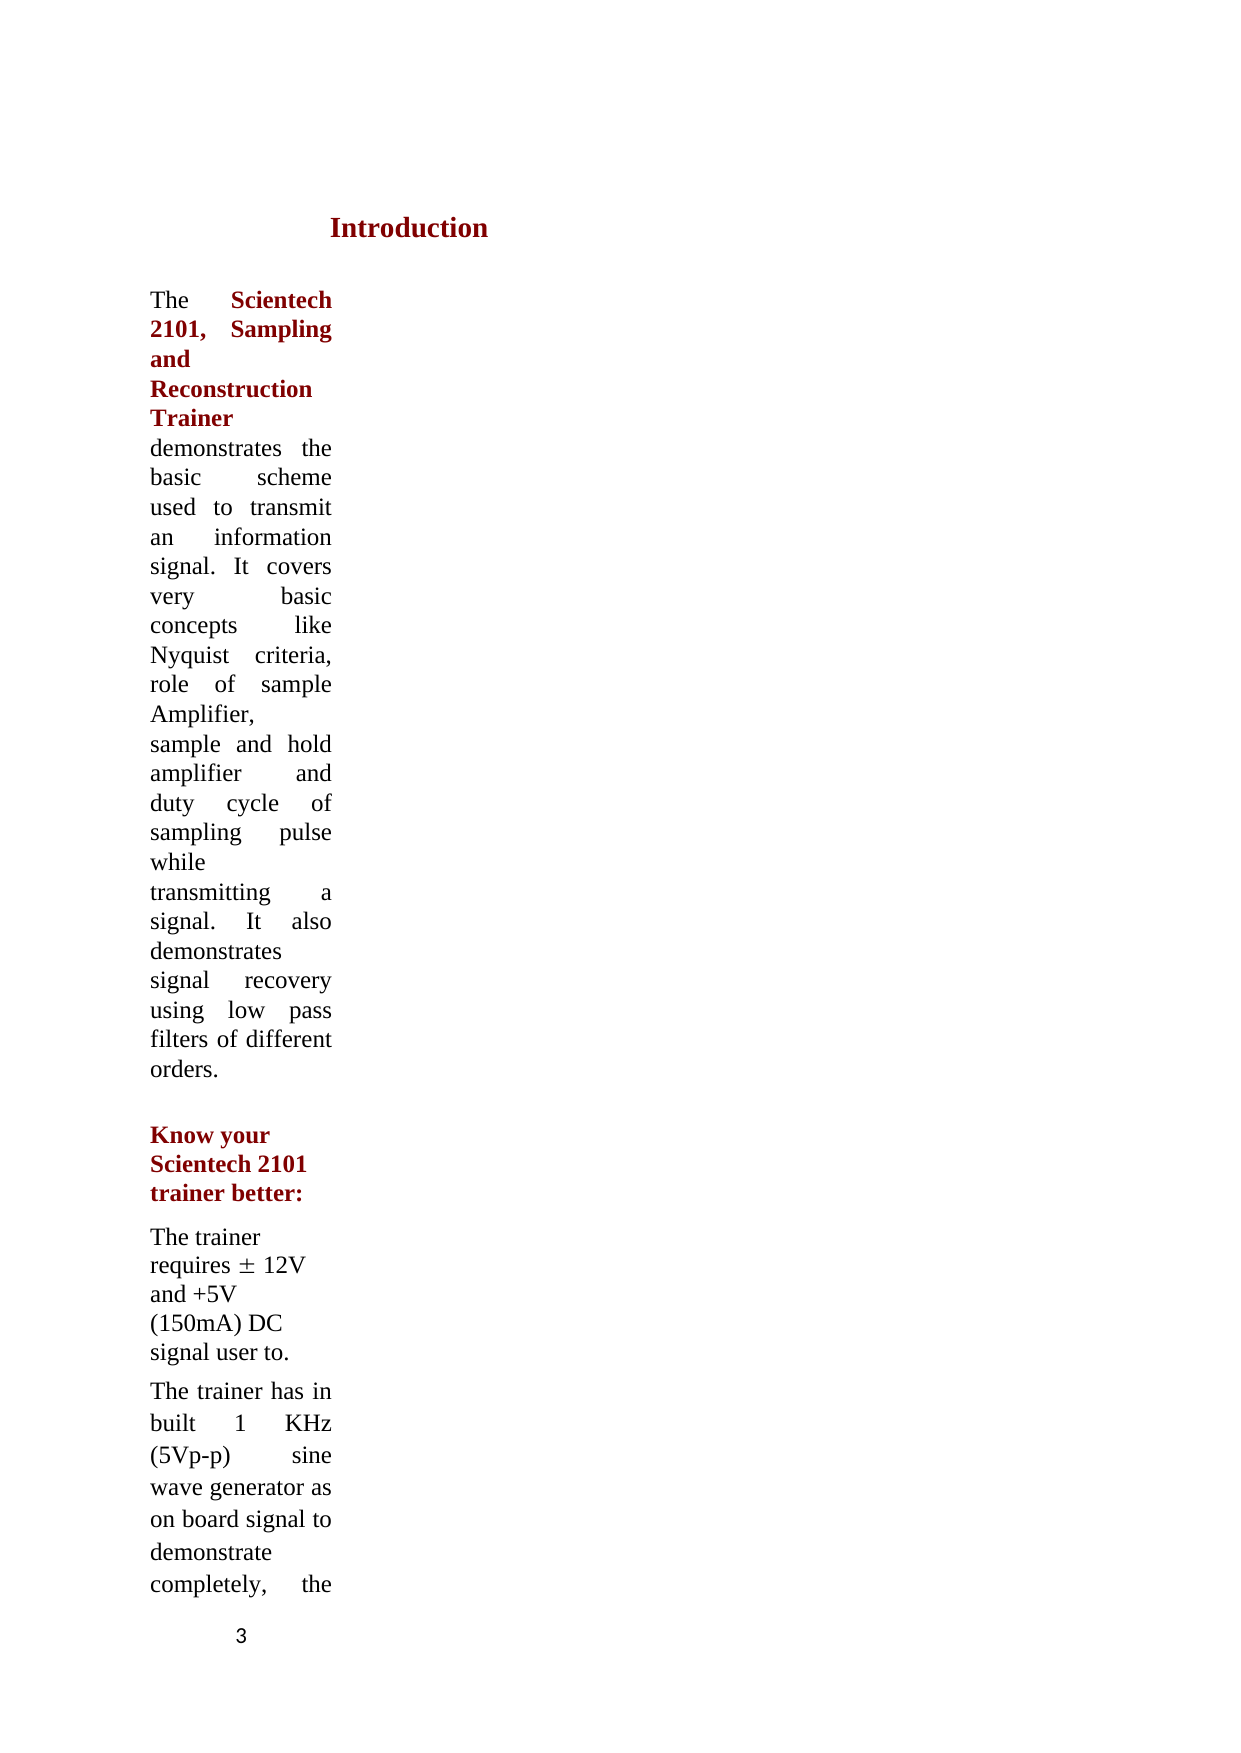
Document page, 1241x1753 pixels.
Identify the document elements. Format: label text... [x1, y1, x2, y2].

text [150, 1376, 332, 1598]
text The trainer requires  12V and +5V (150mA) DC signal user to. [150, 1222, 332, 1365]
text The Scientech 2101, Sampling and Reconstruction Trainer demonstrates the basic scheme used to transmit an information signal. It covers very basic concepts like Nyquist criteria, role of sample Amplifier, sample and hold amplifier and duty cycle of sampling pulse while transmitting a signal. It also demonstrates signal recovery using low pass filters of different orders. [150, 285, 332, 1083]
text Know your Scientech 2101 trainer better: [150, 1121, 332, 1207]
text Introduction [329, 211, 504, 244]
